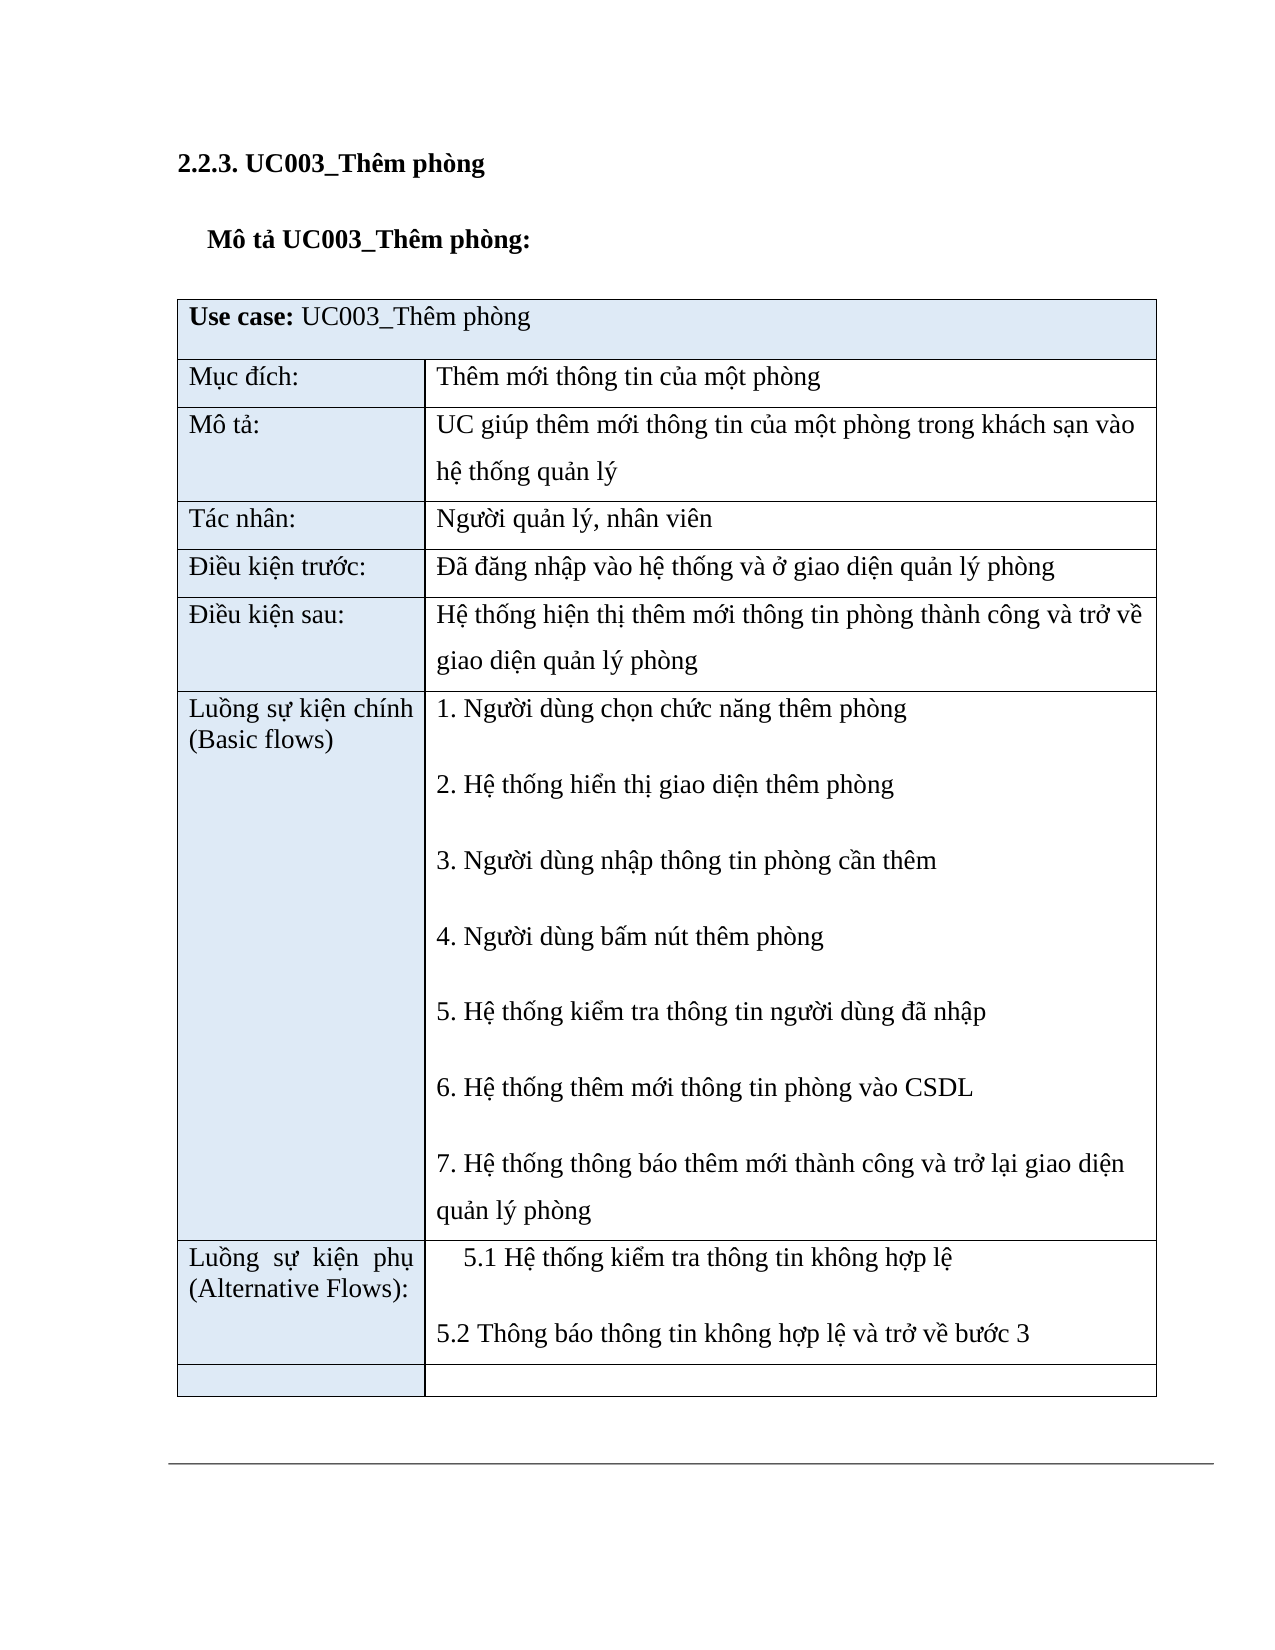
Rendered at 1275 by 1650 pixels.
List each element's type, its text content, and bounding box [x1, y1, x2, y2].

table_cell Luồng sự kiện chính (Basic flows) [178, 692, 424, 1240]
table_cell 1. Người dùng chọn chức năng thêm phòng 2. Hệ thống hiển thị giao diện thêm phòng 3. Người dùng nhập thông tin phòng cần thêm 4. Người dùng bấm nút thêm phòng 5. Hệ thống kiểm tra thông tin người dùng đã nhập 6. Hệ thống thêm mới thông tin phòng vào CSDL 7. Hệ thống thông báo thêm mới thành công và trở lại giao diện quản lý phòng [426, 692, 1156, 1240]
table_header Use case: UC003_Thêm phòng [178, 300, 1156, 359]
subtitle Mô tả UC003_Thêm phòng: [207, 223, 1157, 254]
table_cell Tác nhân: [178, 502, 424, 549]
table_cell Mô tả: [178, 408, 424, 501]
table_cell [426, 1365, 1156, 1396]
table_cell Mục đích: [178, 360, 424, 407]
table_cell Điều kiện sau: [178, 598, 424, 691]
table_cell Điều kiện trước: [178, 550, 424, 597]
table_cell [178, 1365, 424, 1396]
table_cell Người quản lý, nhân viên [426, 502, 1156, 549]
table_cell Hệ thống hiện thị thêm mới thông tin phòng thành công và trở về giao diện quản lý phòng [426, 598, 1156, 691]
table_cell Đã đăng nhập vào hệ thống và ở giao diện quản lý phòng [426, 550, 1156, 597]
subtitle 2.2.3. UC003_Thêm phòng [177, 147, 1157, 178]
table_cell Thêm mới thông tin của một phòng [426, 360, 1156, 407]
table_cell UC giúp thêm mới thông tin của một phòng trong khách sạn vào hệ thống quản lý [426, 408, 1156, 501]
table_cell Luồng sự kiện phụ (Alternative Flows): [178, 1241, 424, 1364]
table_cell 5.1 Hệ thống kiểm tra thông tin không hợp lệ 5.2 Thông báo thông tin không hợp lệ và trở về bước 3 [426, 1241, 1156, 1364]
